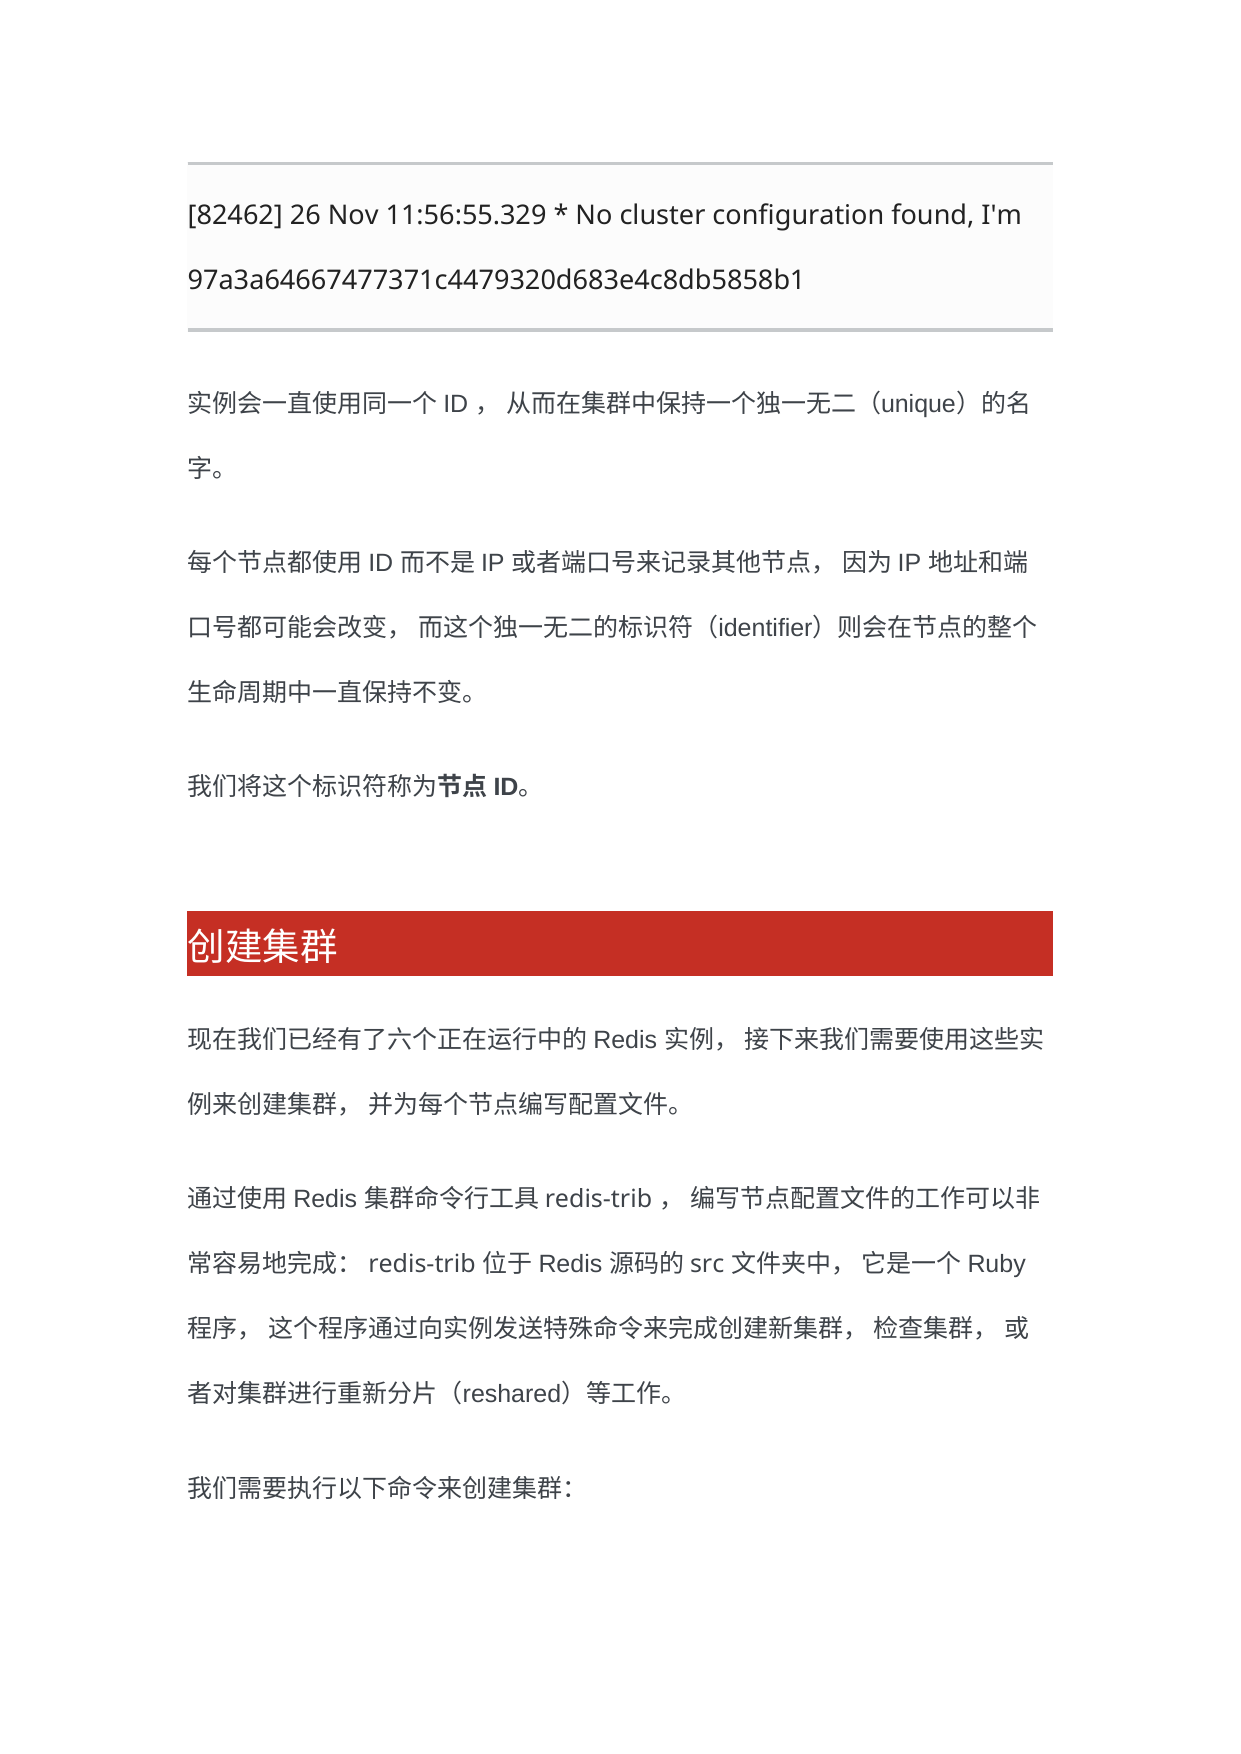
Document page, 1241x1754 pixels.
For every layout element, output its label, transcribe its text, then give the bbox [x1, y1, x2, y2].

text 每个节点都使用 ID 而不是 IP 或者端口号来记录其他节点， 因为 IP 地址和端口号都可能会改变， 而这个独一无二的标识符（identifier）则会在节点的整个生命周期中一直保持不变。 [187, 528, 1053, 723]
text 通过使用 Redis 集群命令行工具 redis-trib ， 编写节点配置文件的工作可以非常容易地完成： redis-trib 位于 Redis 源码的 src 文件夹中， 它是一个 Ruby 程序， 这个程序通过向实例发送特殊命令来完成创建新集群， 检查集群， 或者对集群进行重新分片（reshared）等工作。 [187, 1164, 1053, 1424]
subtitle 创建集群 [187, 911, 1053, 976]
text 实例会一直使用同一个 ID ， 从而在集群中保持一个独一无二（unique）的名字。 [187, 369, 1053, 499]
text 现在我们已经有了六个正在运行中的 Redis 实例， 接下来我们需要使用这些实例来创建集群， 并为每个节点编写配置文件。 [187, 1005, 1053, 1135]
text 我们需要执行以下命令来创建集群： [187, 1454, 1053, 1519]
text 我们将这个标识符称为节点 ID。 [187, 752, 1053, 817]
text [82462] 26 Nov 11:56:55.329 * No cluster configuration found, I'm 97a3a64667477371c4479320d683e4c8db5858b1 [187, 163, 1053, 332]
